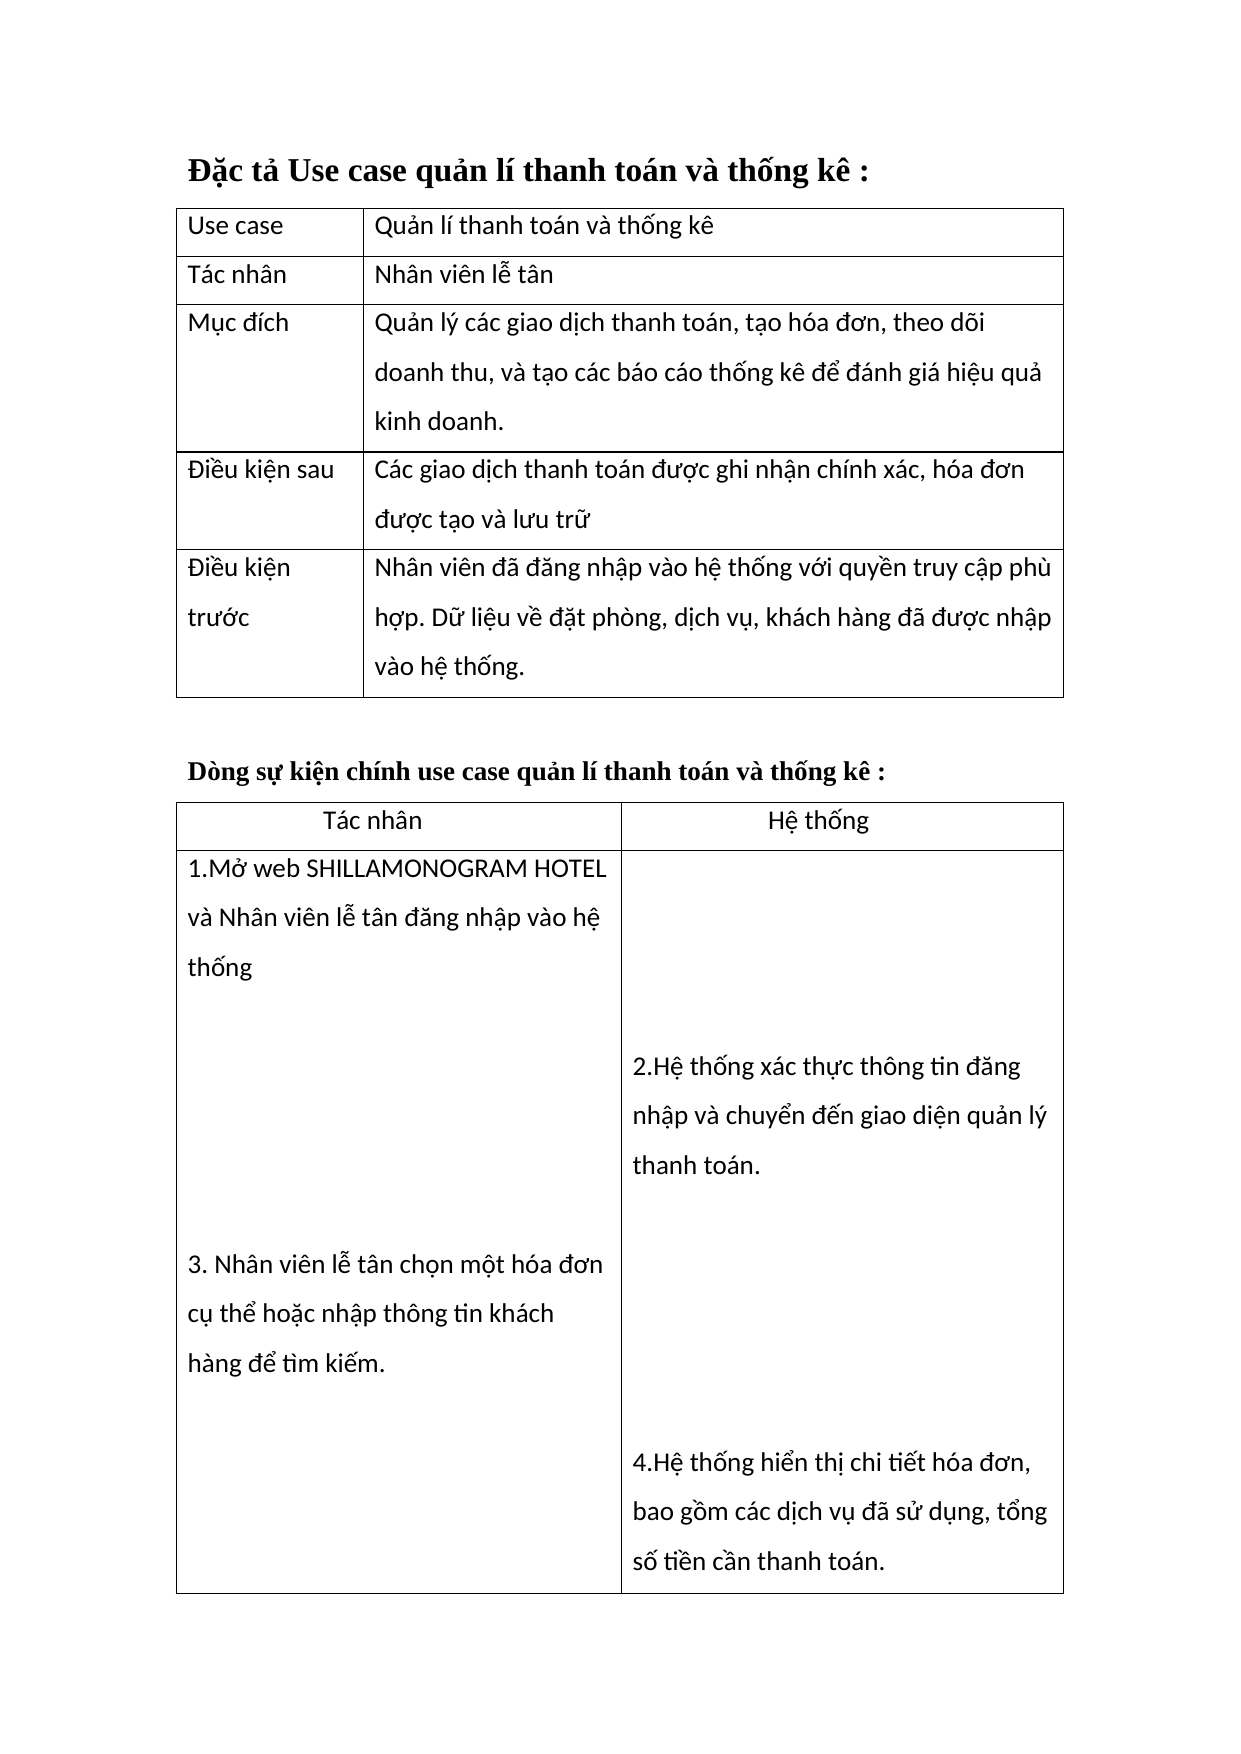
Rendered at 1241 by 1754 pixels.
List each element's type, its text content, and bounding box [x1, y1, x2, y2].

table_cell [622, 851, 1063, 1592]
table_header Quản lí thanh toán và thống kê [364, 209, 1063, 256]
table_header Use case [177, 209, 363, 256]
table_cell Các giao dịch thanh toán được ghi nhận chính xác, hóa đơn được tạo và lưu trữ [364, 453, 1063, 549]
table_cell Quản lý các giao dịch thanh toán, tạo hóa đơn, theo dõi doanh thu, và tạo các báo cáo thống kê để đánh giá hiệu quả kinh doanh. [364, 305, 1063, 451]
table_cell Điều kiện sau [177, 453, 363, 549]
table_cell Nhân viên lễ tân [364, 257, 1063, 304]
table_header Hệ thống [622, 803, 1063, 850]
text Dòng sự kiện chính use case quản lí thanh toán và thống kê : [187, 755, 1053, 786]
table_cell Điều kiện trước [177, 550, 363, 697]
table_cell Mục đích [177, 305, 363, 451]
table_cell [177, 851, 621, 1592]
table_cell Tác nhân [177, 257, 363, 304]
text Đặc tả Use case quản lí thanh toán và thống kê : [187, 150, 1053, 188]
table_cell Nhân viên đã đăng nhập vào hệ thống với quyền truy cập phù hợp. Dữ liệu về đặt phòng, dịch vụ, khách hàng đã được nhập vào hệ thống. [364, 550, 1063, 697]
table_header Tác nhân [177, 803, 621, 850]
